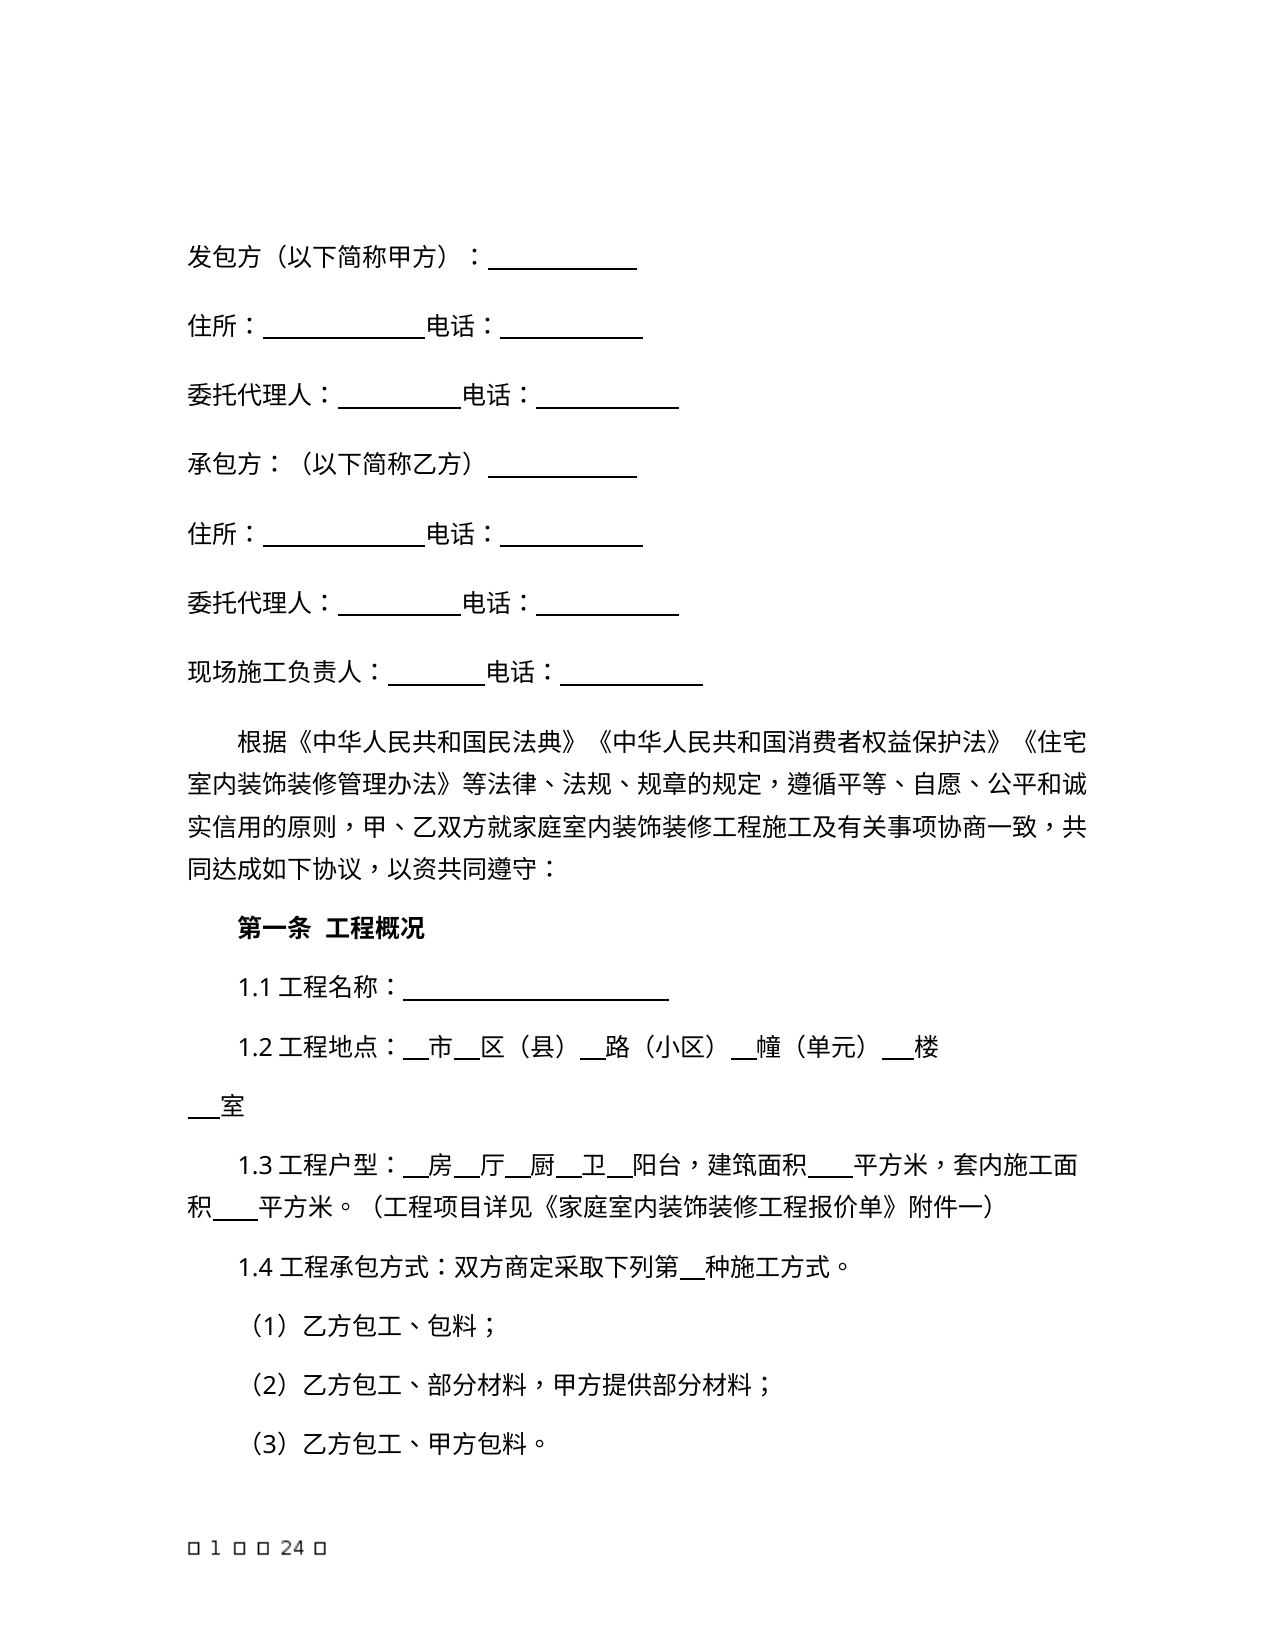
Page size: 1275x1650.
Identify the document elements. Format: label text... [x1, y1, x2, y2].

text 发包方（以下简称甲方）： [187, 239, 1087, 273]
text （2）乙方包工、部分材料，甲方提供部分材料； [187, 1368, 1087, 1402]
text 住所： 电话： [187, 516, 1087, 551]
text 委托代理人： 电话： [187, 378, 1087, 412]
text 1.2工程地点： 市 区（县） 路（小区） 幢（单元） 楼 [187, 1029, 1087, 1063]
text （1）乙方包工、包料； [187, 1308, 1087, 1342]
text 根据《中华人民共和国民法典》《中华人民共和国消费者权益保护法》《住宅室内装饰装修管理办法》等法律、法规、规章的规定，遵循平等、自愿、公平和诚实信用的原则，甲、乙双方就家庭室内装饰装修工程施工及有关事项协商一致，共同达成如下协议，以资共同遵守： [187, 724, 1087, 886]
text 1.4 工程承包方式：双方商定采取下列第 种施工方式。 [187, 1249, 1087, 1283]
text （3）乙方包工、甲方包料。 [187, 1427, 1087, 1461]
text 1.3工程户型： 房 厅 厨 卫 阳台，建筑面积 平方米，套内施工面积 平方米。（工程项目详见《家庭室内装饰装修工程报价单》附件一） [187, 1148, 1087, 1224]
text 现场施工负责人： 电话： [187, 655, 1087, 689]
text 承包方：（以下简称乙方） [187, 447, 1087, 481]
text 1.1工程名称： [187, 970, 1087, 1004]
text 第一条 工程概况 [187, 911, 1087, 945]
text 委托代理人： 电话： [187, 586, 1087, 620]
text 住所： 电话： [187, 309, 1087, 343]
text 室 [187, 1088, 1087, 1122]
picture [187, 1536, 329, 1579]
